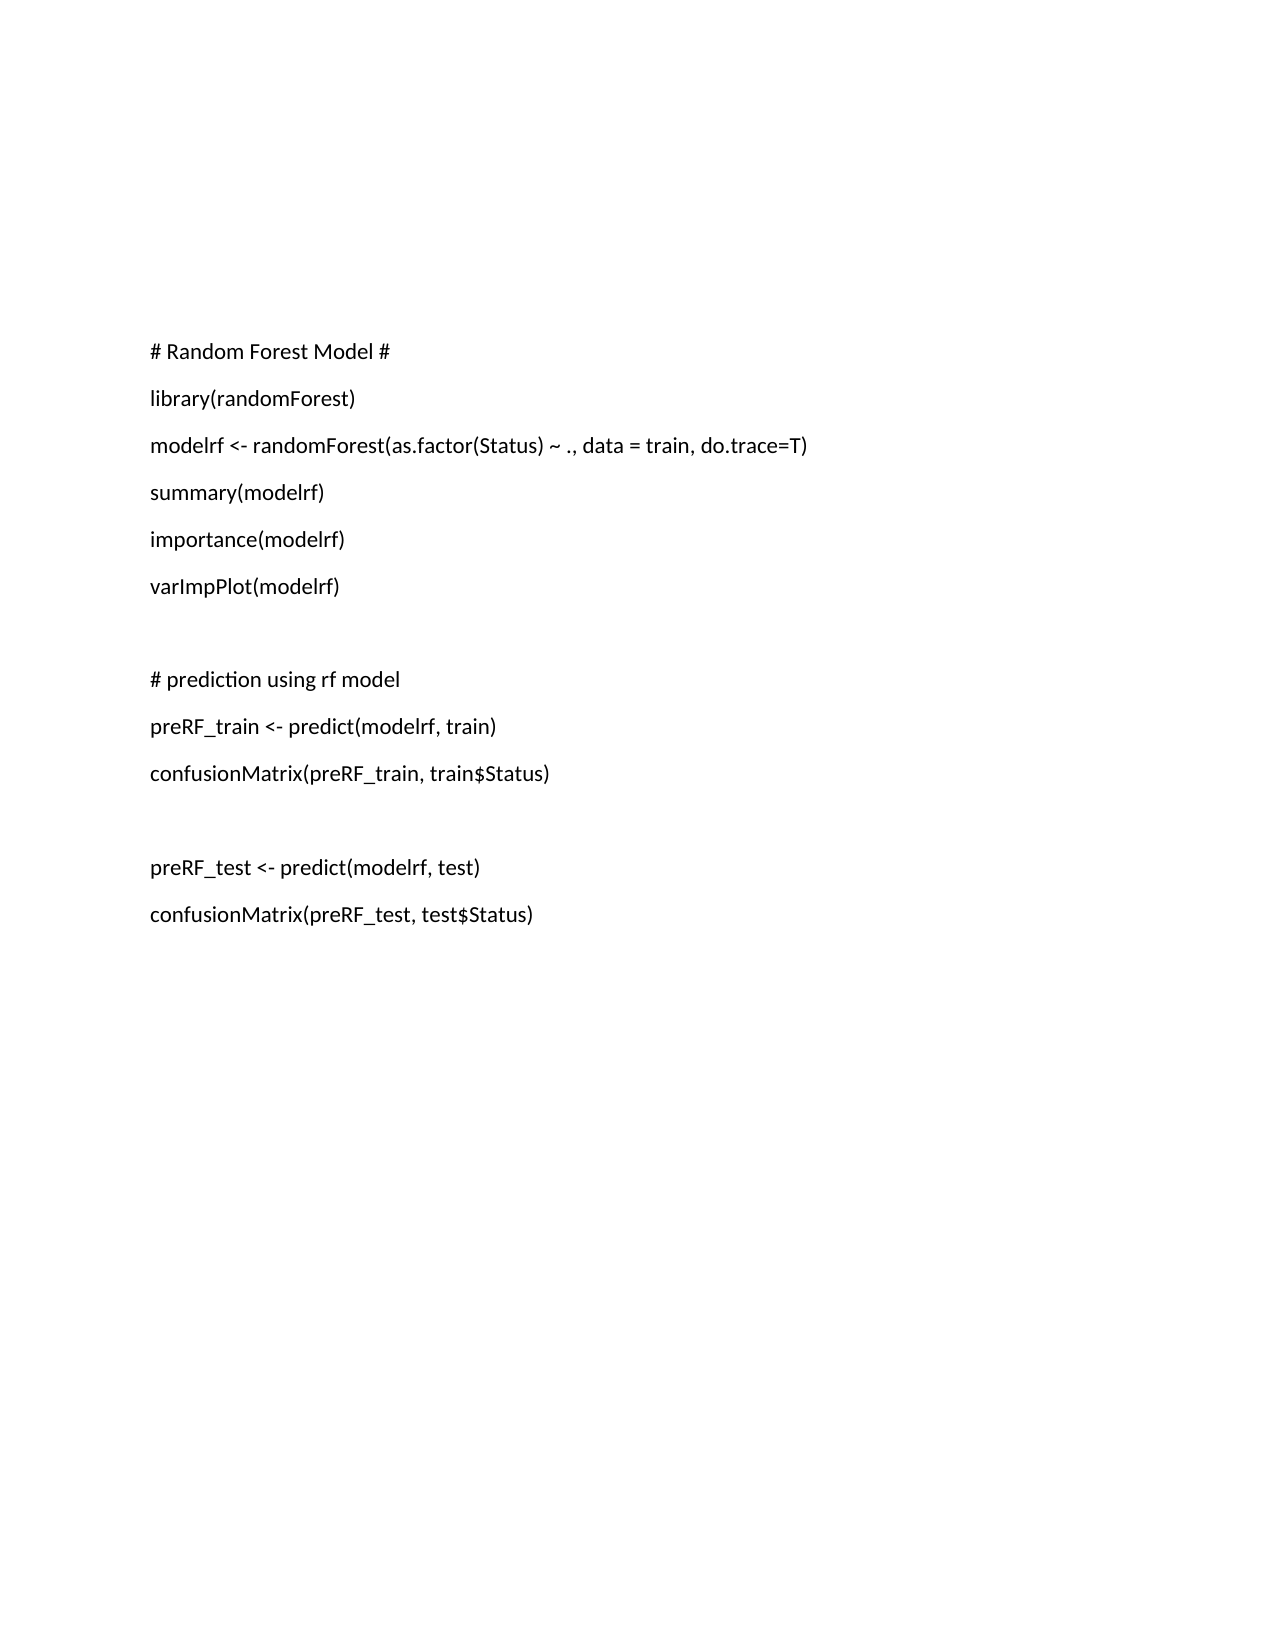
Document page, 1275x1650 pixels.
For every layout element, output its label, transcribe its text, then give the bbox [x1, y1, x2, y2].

text confusionMatrix(preRF_test, test$Status) [150, 900, 1125, 928]
text modelrf <- randomForest(as.factor(Status) ~ ., data = train, do.trace=T) [150, 431, 1125, 459]
text varImpPlot(modelrf) [150, 572, 1125, 600]
text confusionMatrix(preRF_train, train$Status) [150, 759, 1125, 787]
text importance(modelrf) [150, 525, 1125, 553]
text summary(modelrf) [150, 478, 1125, 506]
text # Random Forest Model # [150, 337, 1125, 366]
text preRF_test <- predict(modelrf, test) [150, 853, 1125, 881]
text library(randomForest) [150, 384, 1125, 412]
text preRF_train <- predict(modelrf, train) [150, 712, 1125, 741]
text # prediction using rf model [150, 666, 1125, 694]
